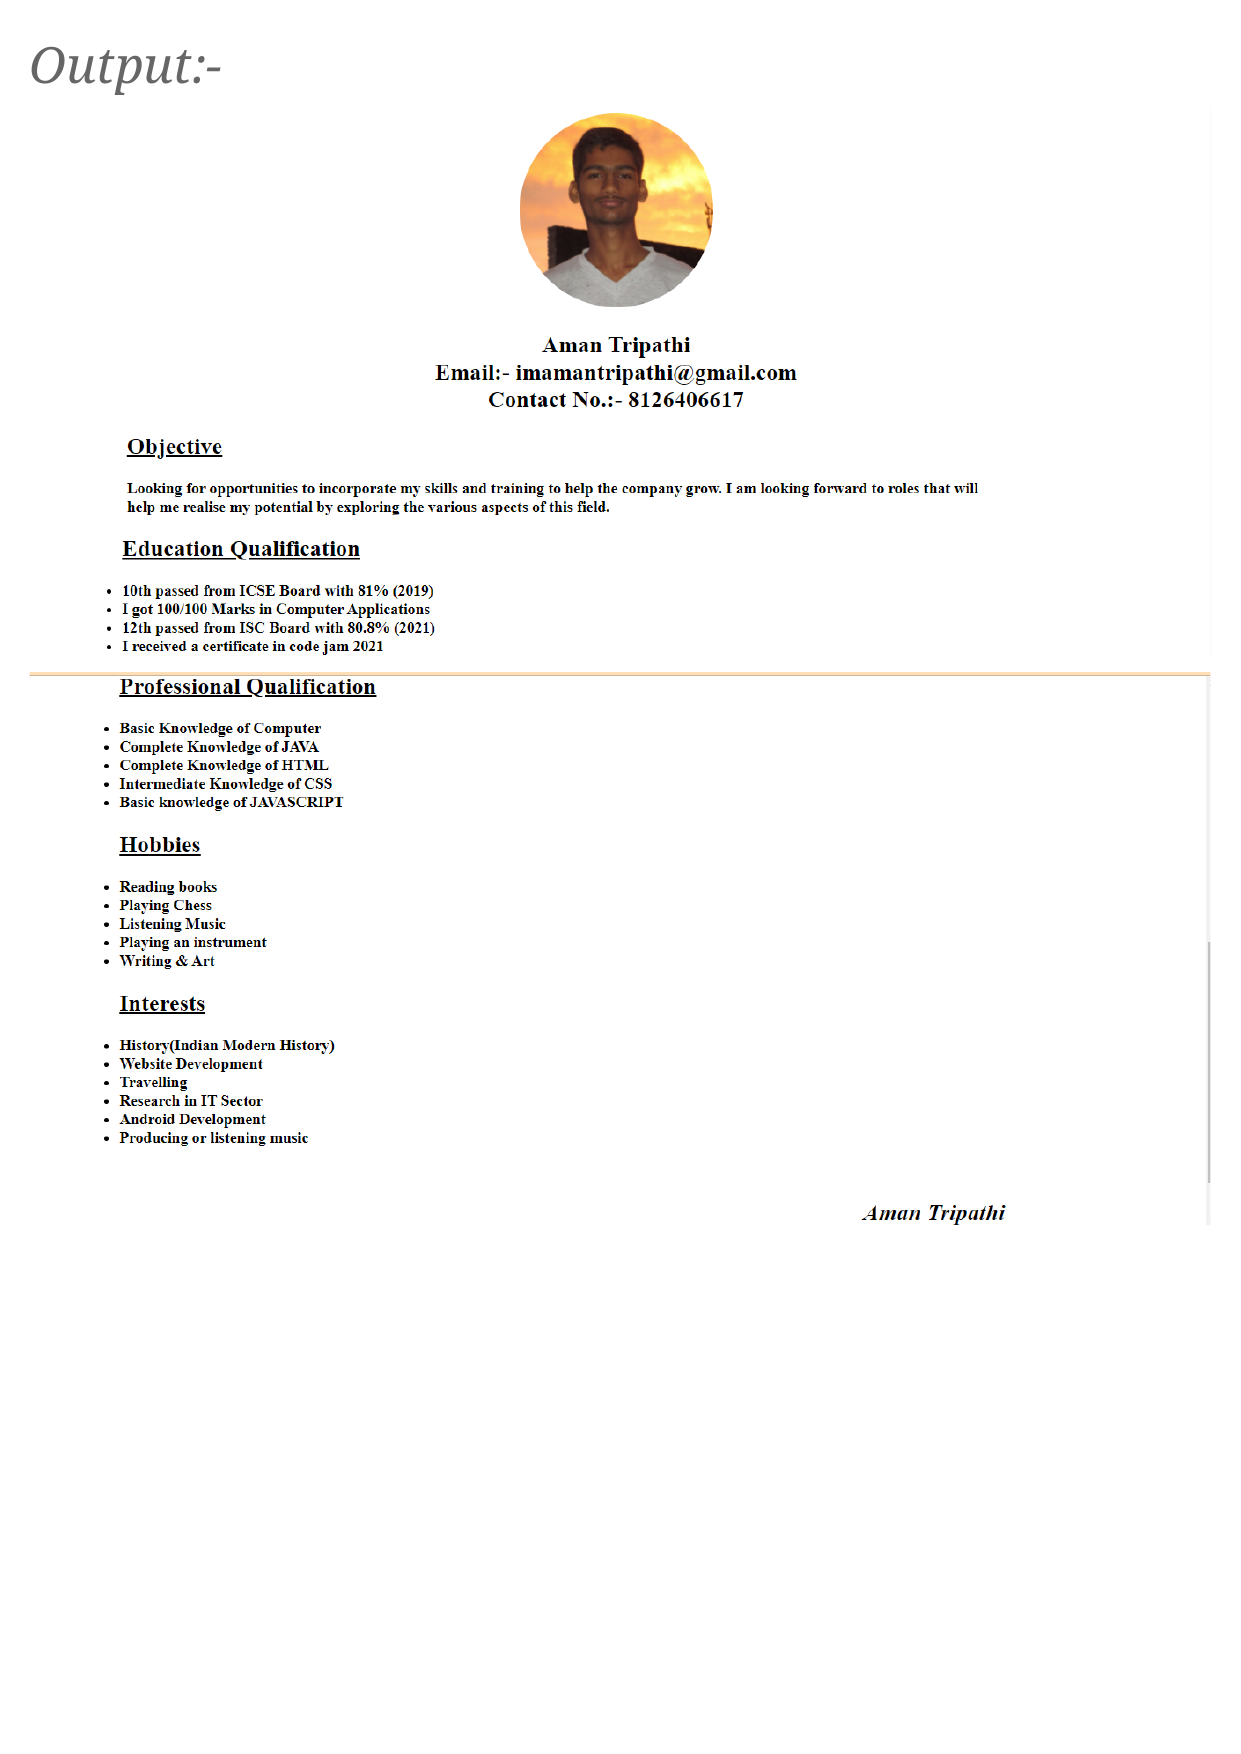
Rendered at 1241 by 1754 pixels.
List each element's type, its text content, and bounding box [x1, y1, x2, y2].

picture [29, 672, 1211, 1225]
subtitle Output:- [29, 29, 1211, 98]
picture [29, 106, 1211, 656]
